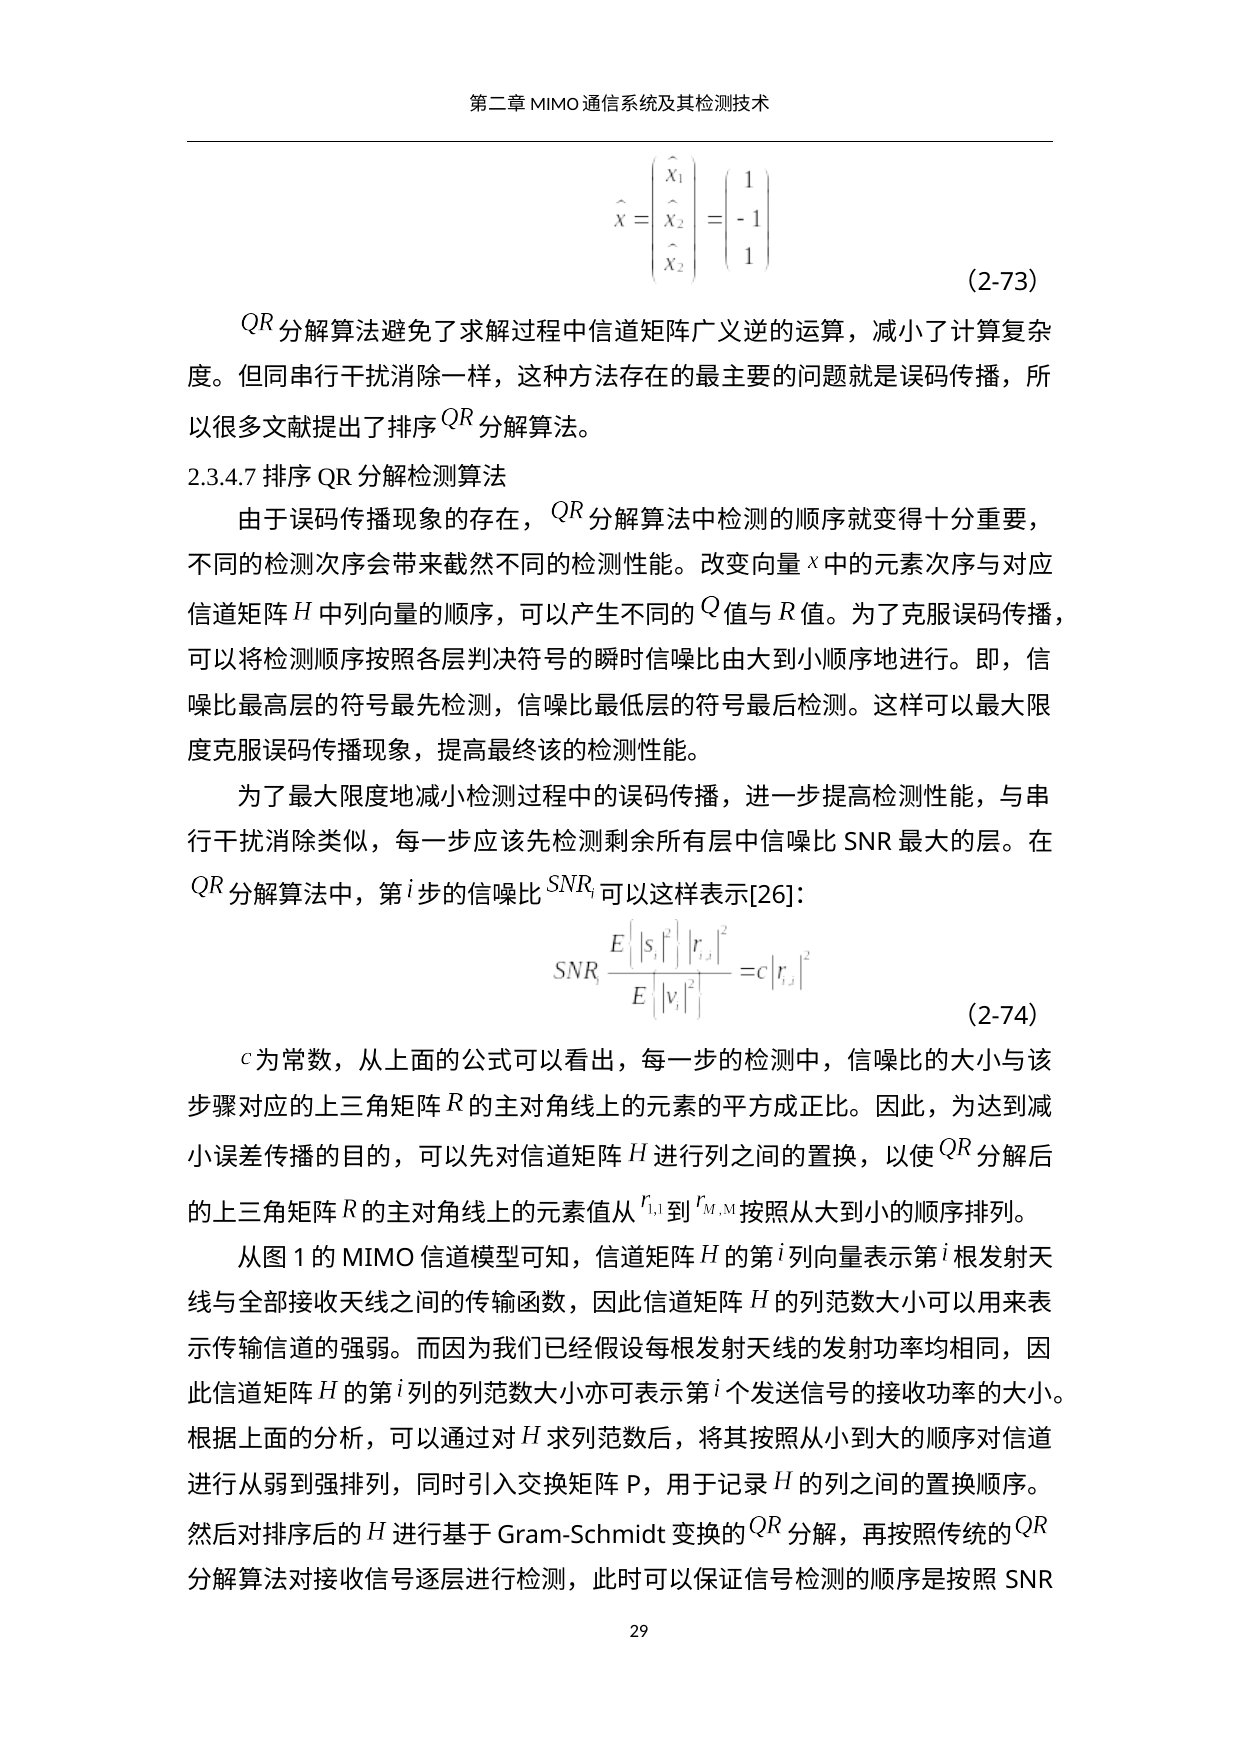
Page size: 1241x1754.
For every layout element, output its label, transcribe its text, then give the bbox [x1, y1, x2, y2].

text 为常数，从上面的公式可以看出，每一步的检测中，信噪比的大小与该步骤对应的上三角矩阵的主对角线上的元素的平方成正比。因此，为达到减小误差传播的目的，可以先对信道矩阵进行列之间的置换，以使分解后的上三角矩阵的主对角线上的元素值从到按照从大到小的顺序排列。 [187, 1041, 1053, 1228]
text （2-73） [187, 150, 1053, 297]
text 为了最大限度地减小检测过程中的误码传播，进一步提高检测性能，与串行干扰消除类似，每一步应该先检测剩余所有层中信噪比SNR最大的层。在分解算法中，第步的信噪比可以这样表示[26]： [187, 776, 1053, 911]
text 由于误码传播现象的存在，分解算法中检测的顺序就变得十分重要，不同的检测次序会带来截然不同的检测性能。改变向量中的元素次序与对应信道矩阵中列向量的顺序，可以产生不同的值与值。为了克服误码传播，可以将检测顺序按照各层判决符号的瞬时信噪比由大到小顺序地进行。即，信噪比最高层的符号最先检测，信噪比最低层的符号最后检测。这样可以最大限度克服误码传播现象，提高最终该的检测性能。 [187, 494, 1053, 767]
text 分解算法避免了求解过程中信道矩阵广义逆的运算，减小了计算复杂度。但同串行干扰消除一样，这种方法存在的最主要的问题就是误码传播，所以很多文献提出了排序分解算法。 [187, 306, 1053, 443]
subtitle 2.3.4.7 排序QR分解检测算法 [187, 452, 1053, 494]
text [187, 1238, 1053, 1596]
text （2-74） [187, 920, 1053, 1032]
